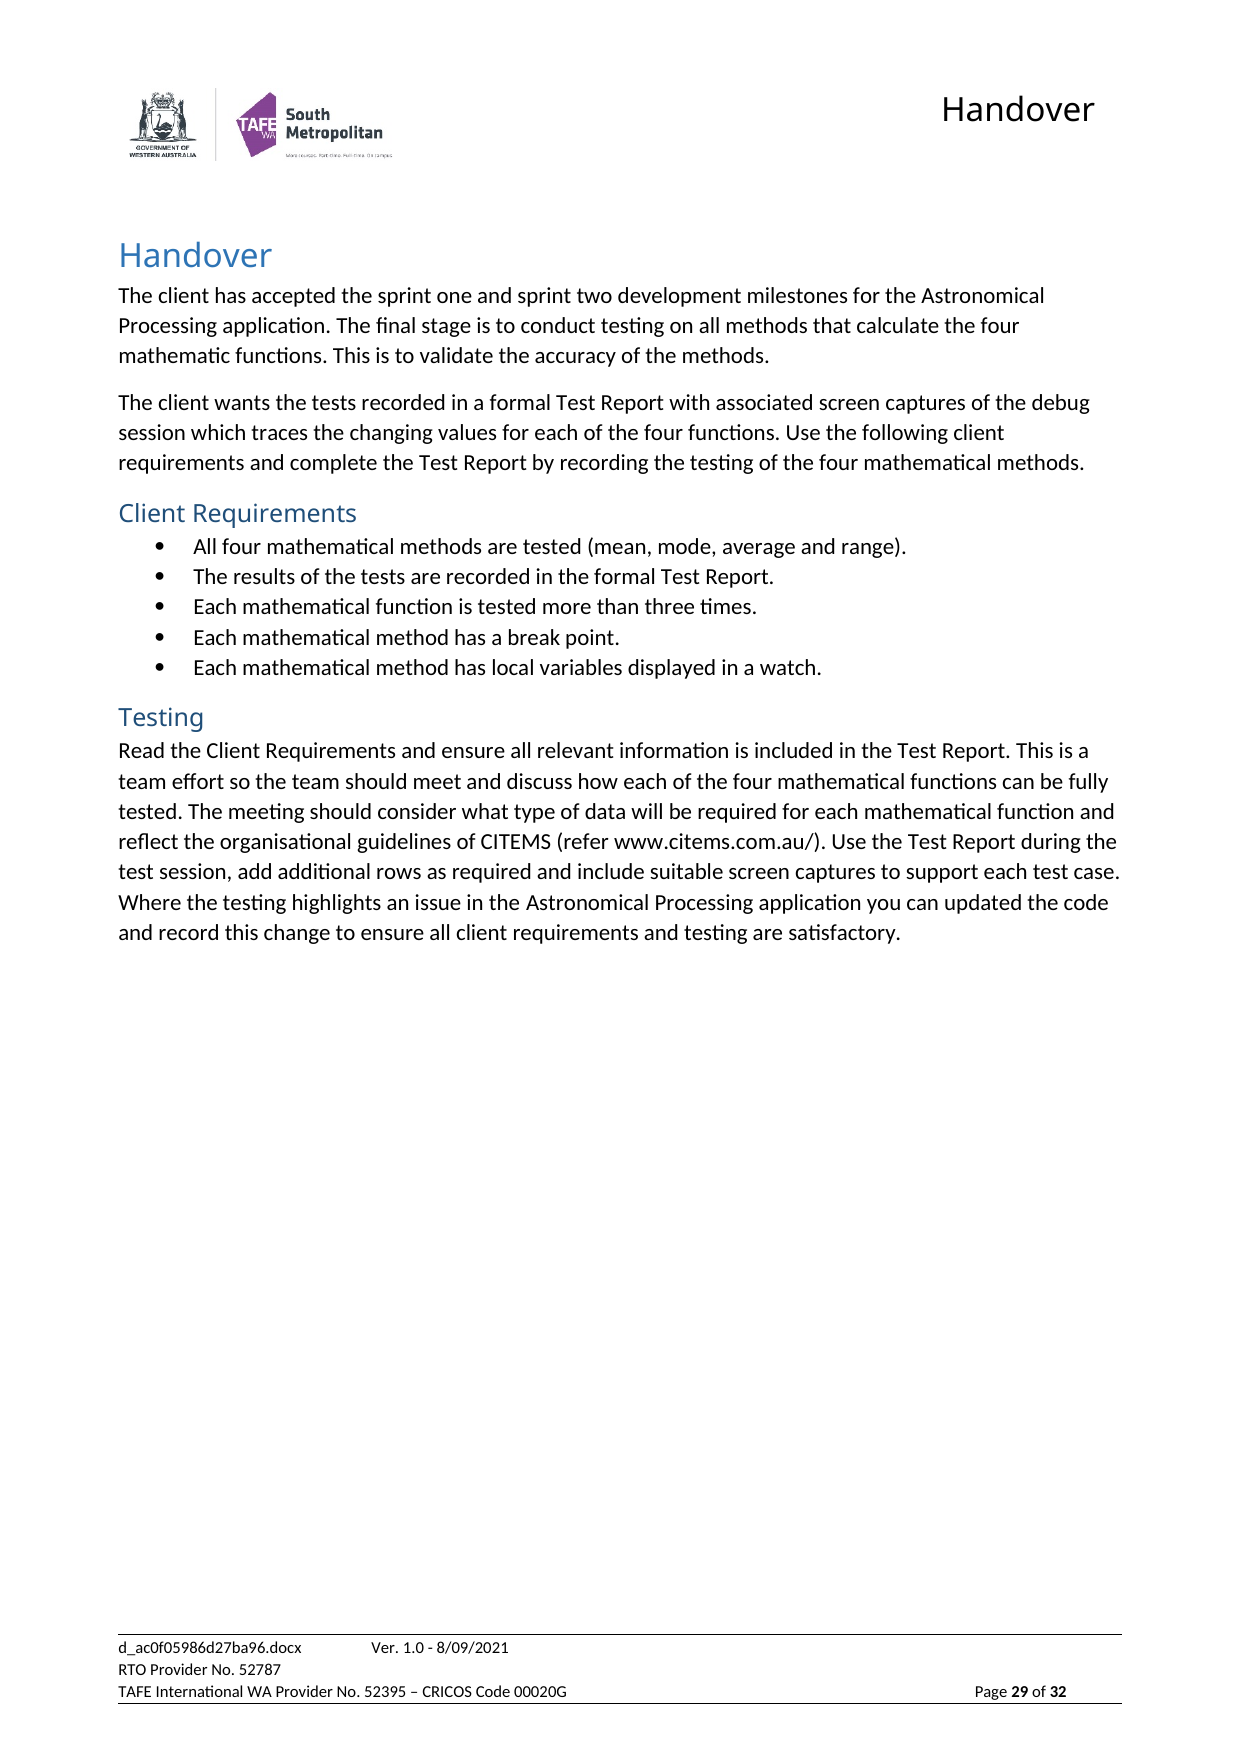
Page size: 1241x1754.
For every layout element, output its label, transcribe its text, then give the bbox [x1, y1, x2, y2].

list The results of the tests are recorded in the formal Test Report. [156, 562, 1122, 590]
list Each mathematical method has local variables displayed in a watch. [156, 653, 1122, 681]
text The client has accepted the sprint one and sprint two development milestones for the Astronomical Processing application. The final stage is to conduct testing on all methods that calculate the four mathematic functions. This is to validate the accuracy of the methods. [118, 281, 1122, 369]
picture [129, 88, 393, 161]
subtitle Client Requirements [118, 495, 1122, 529]
text Read the Client Requirements and ensure all relevant information is included in the Test Report. This is a team effort so the team should meet and discuss how each of the four mathematical functions can be fully tested. The meeting should consider what type of data will be required for each mathematical function and reflect the organisational guidelines of CITEMS (refer www.citems.com.au/). Use the Test Report during the test session, add additional rows as required and include suitable screen captures to support each test case. Where the testing highlights an issue in the Astronomical Processing application you can updated the code and record this change to ensure all client requirements and testing are satisfactory. [118, 737, 1122, 946]
list Each mathematical function is tested more than three times. [156, 592, 1122, 621]
list All four mathematical methods are tested (mean, mode, average and range). [156, 532, 1122, 560]
subtitle Handover [118, 232, 1122, 277]
list Each mathematical method has a break point. [156, 623, 1122, 651]
subtitle Testing [118, 700, 1122, 734]
text The client wants the tests recorded in a formal Test Report with associated screen captures of the debug session which traces the changing values for each of the four functions. Use the following client requirements and complete the Test Report by recording the testing of the four mathematical methods. [118, 388, 1122, 476]
